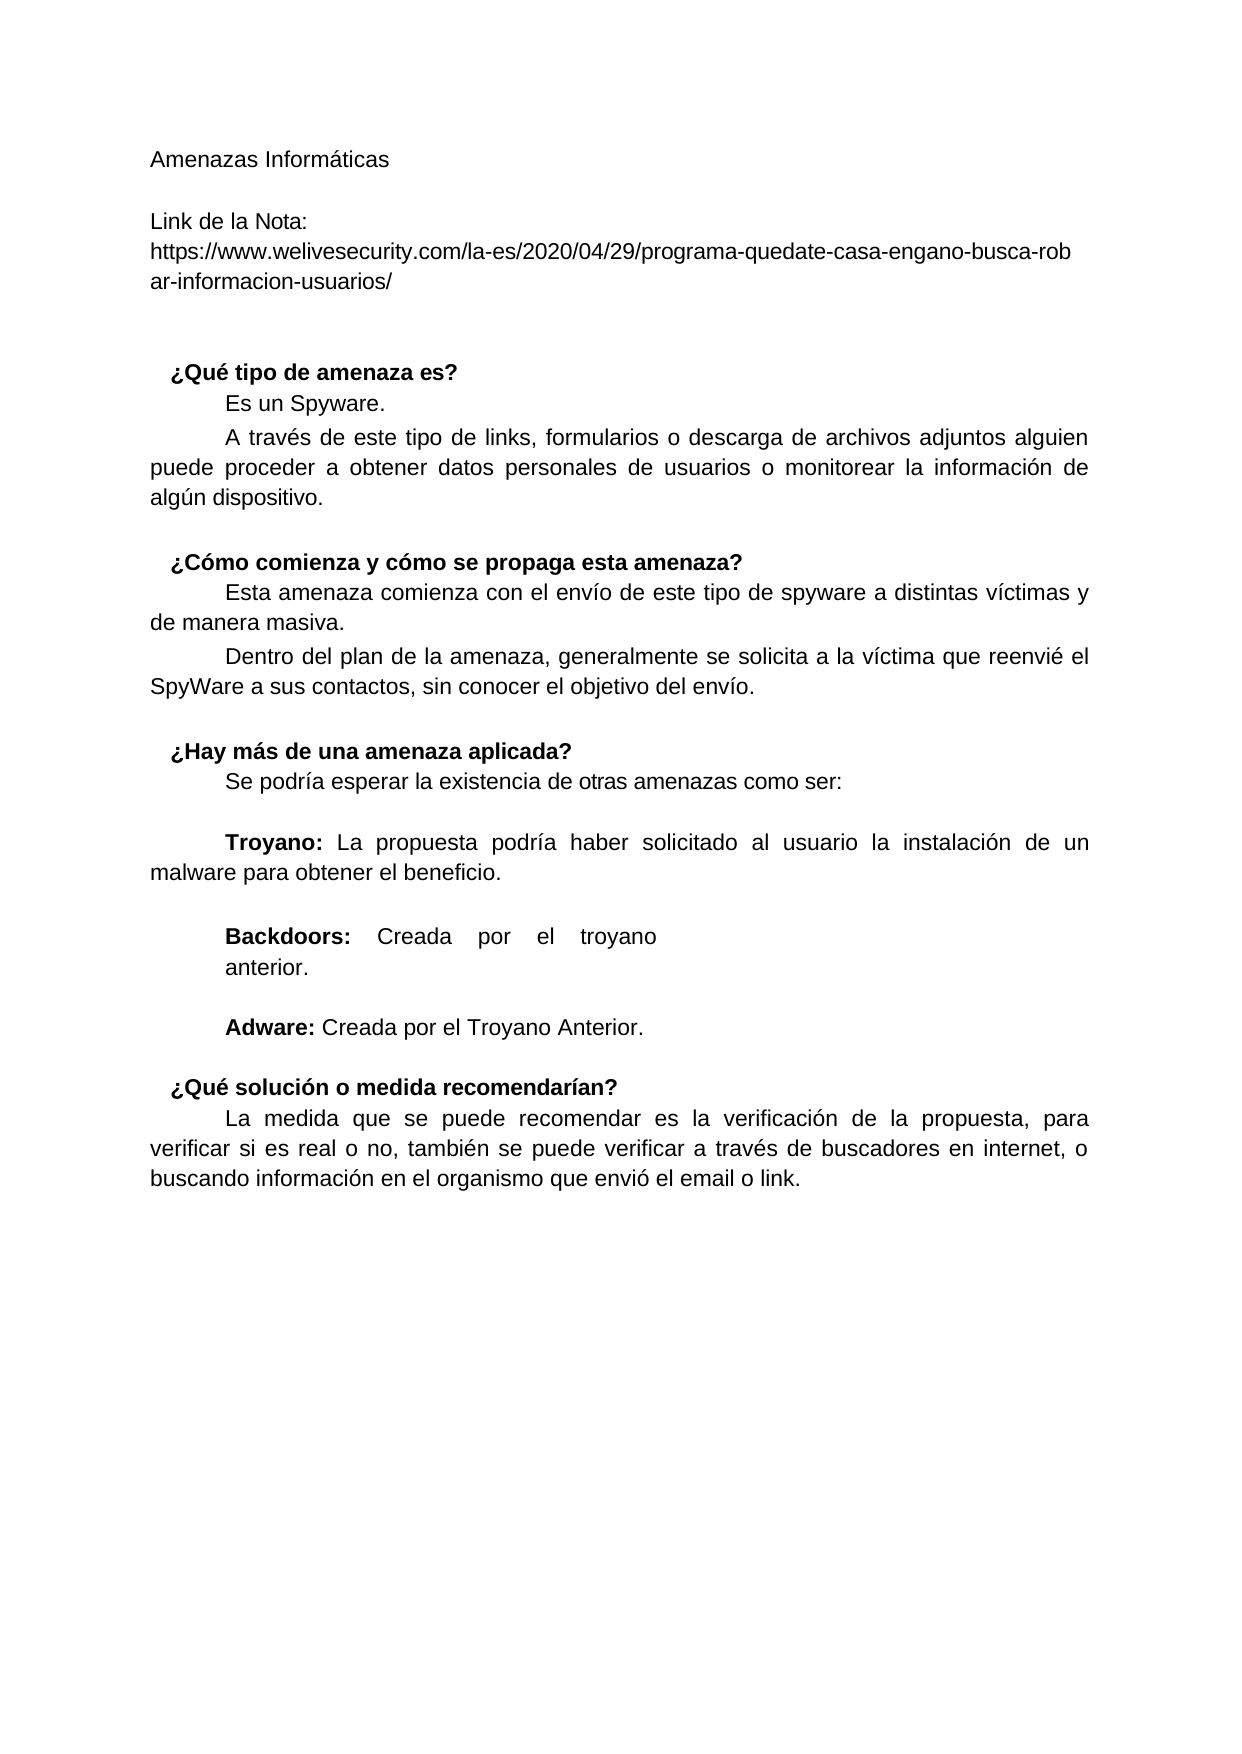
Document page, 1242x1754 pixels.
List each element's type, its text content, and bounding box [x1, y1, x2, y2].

text Dentro del plan de la amenaza, generalmente se solicita a la víctima que reenvié el SpyWare a sus contactos, sin conocer el objetivo del envío. [150, 643, 1090, 700]
text Backdoors: Creada por el troyano anterior. [225, 923, 657, 980]
text Adware: Creada por el Troyano Anterior. [225, 1014, 657, 1040]
list ¿Cómo comienza y cómo se propaga esta amenaza? [170, 548, 1102, 575]
list ¿Qué tipo de amenaza es? [170, 359, 1102, 386]
text Troyano: La propuesta podría haber solicitado al usuario la instalación de un malware para obtener el beneficio. [150, 829, 1090, 885]
text https://www.welivesecurity.com/la-es/2020/04/29/programa-quedate-casa-engano-busca-rob ar-informacion-usuarios/ [150, 238, 1085, 294]
text Se podría esperar la existencia de otras amenazas como ser: [225, 768, 1102, 794]
text Esta amenaza comienza con el envío de este tipo de spyware a distintas víctimas y de manera masiva. [150, 579, 1090, 635]
text La medida que se puede recomendar es la verificación de la propuesta, para verificar si es real o no, también se puede verificar a través de buscadores en internet, o buscando información en el organismo que envió el email o link. [150, 1105, 1090, 1191]
list ¿Hay más de una amenaza aplicada? [170, 738, 1102, 764]
text Link de la Nota: [150, 208, 1102, 234]
text A través de este tipo de links, formularios o descarga de archivos adjuntos alguien puede proceder a obtener datos personales de usuarios o monitorear la información de algún dispositivo. [150, 424, 1090, 510]
text Es un Spyware. [150, 389, 1090, 416]
text Amenazas Informáticas [150, 146, 576, 172]
list ¿Qué solución o medida recomendarían? [170, 1074, 1102, 1101]
